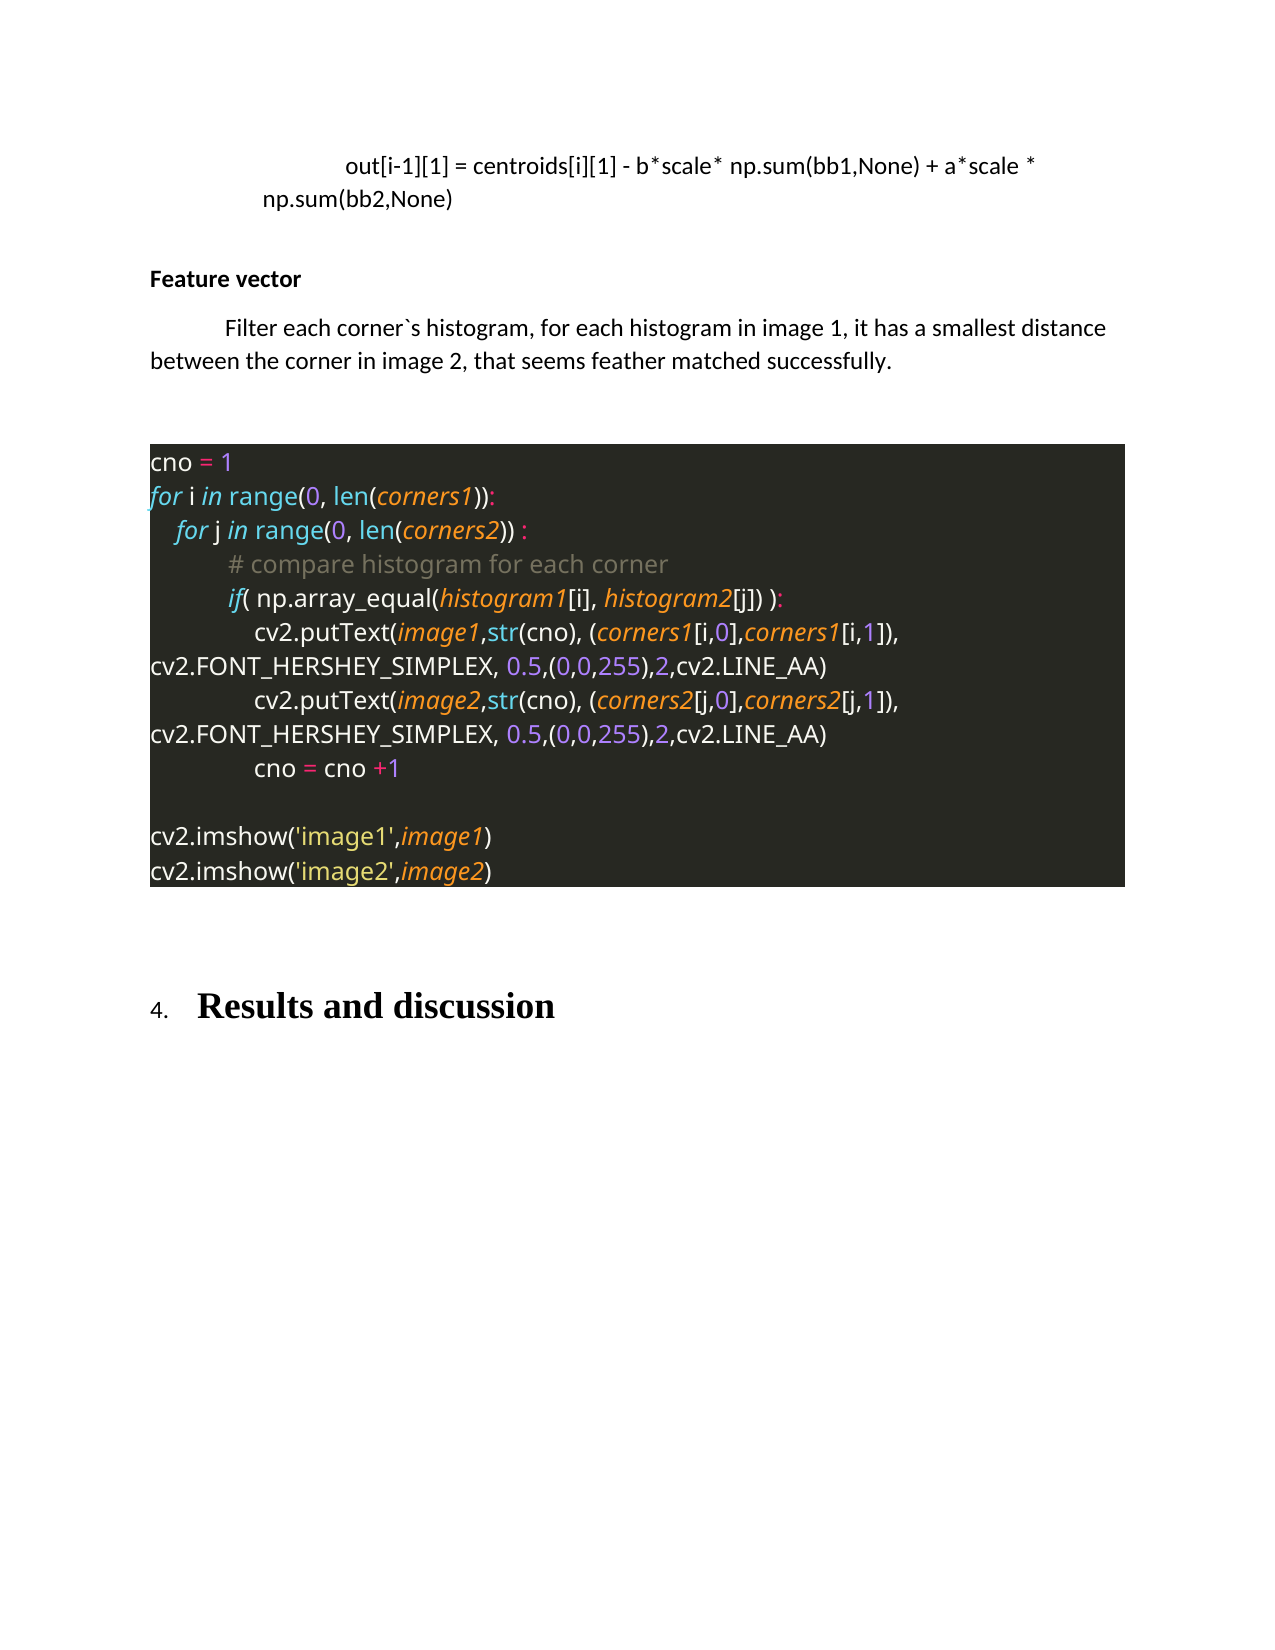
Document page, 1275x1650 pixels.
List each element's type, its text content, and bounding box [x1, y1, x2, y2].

text cno = 1 for i in range(0, len(corners1)): for j in range(0, len(corners2)) : # compare histogram for each corner if( np.array_equal(histogram1[i], histogram2[j]) ): cv2.putText(image1,str(cno), (corners1[i,0],corners1[i,1]), cv2.FONT_HERSHEY_SIMPLEX, 0.5,(0,0,255),2,cv2.LINE_AA) cv2.putText(image2,str(cno), (corners2[j,0],corners2[j,1]), cv2.FONT_HERSHEY_SIMPLEX, 0.5,(0,0,255),2,cv2.LINE_AA) cno = cno +1 cv2.imshow('image1',image1) cv2.imshow('image2',image2) [150, 444, 1125, 887]
text Filter each corner`s histogram, for each histogram in image 1, it has a smallest distance between the corner in image 2, that seems feather matched successfully. [150, 312, 1125, 376]
list Results and discussion [150, 983, 1125, 1027]
list out[i-1][1] = centroids[i][1] - b*scale* np.sum(bb1,None) + a*scale * np.sum(bb2,None) [262, 150, 1125, 213]
text Feature vector [150, 263, 1125, 293]
